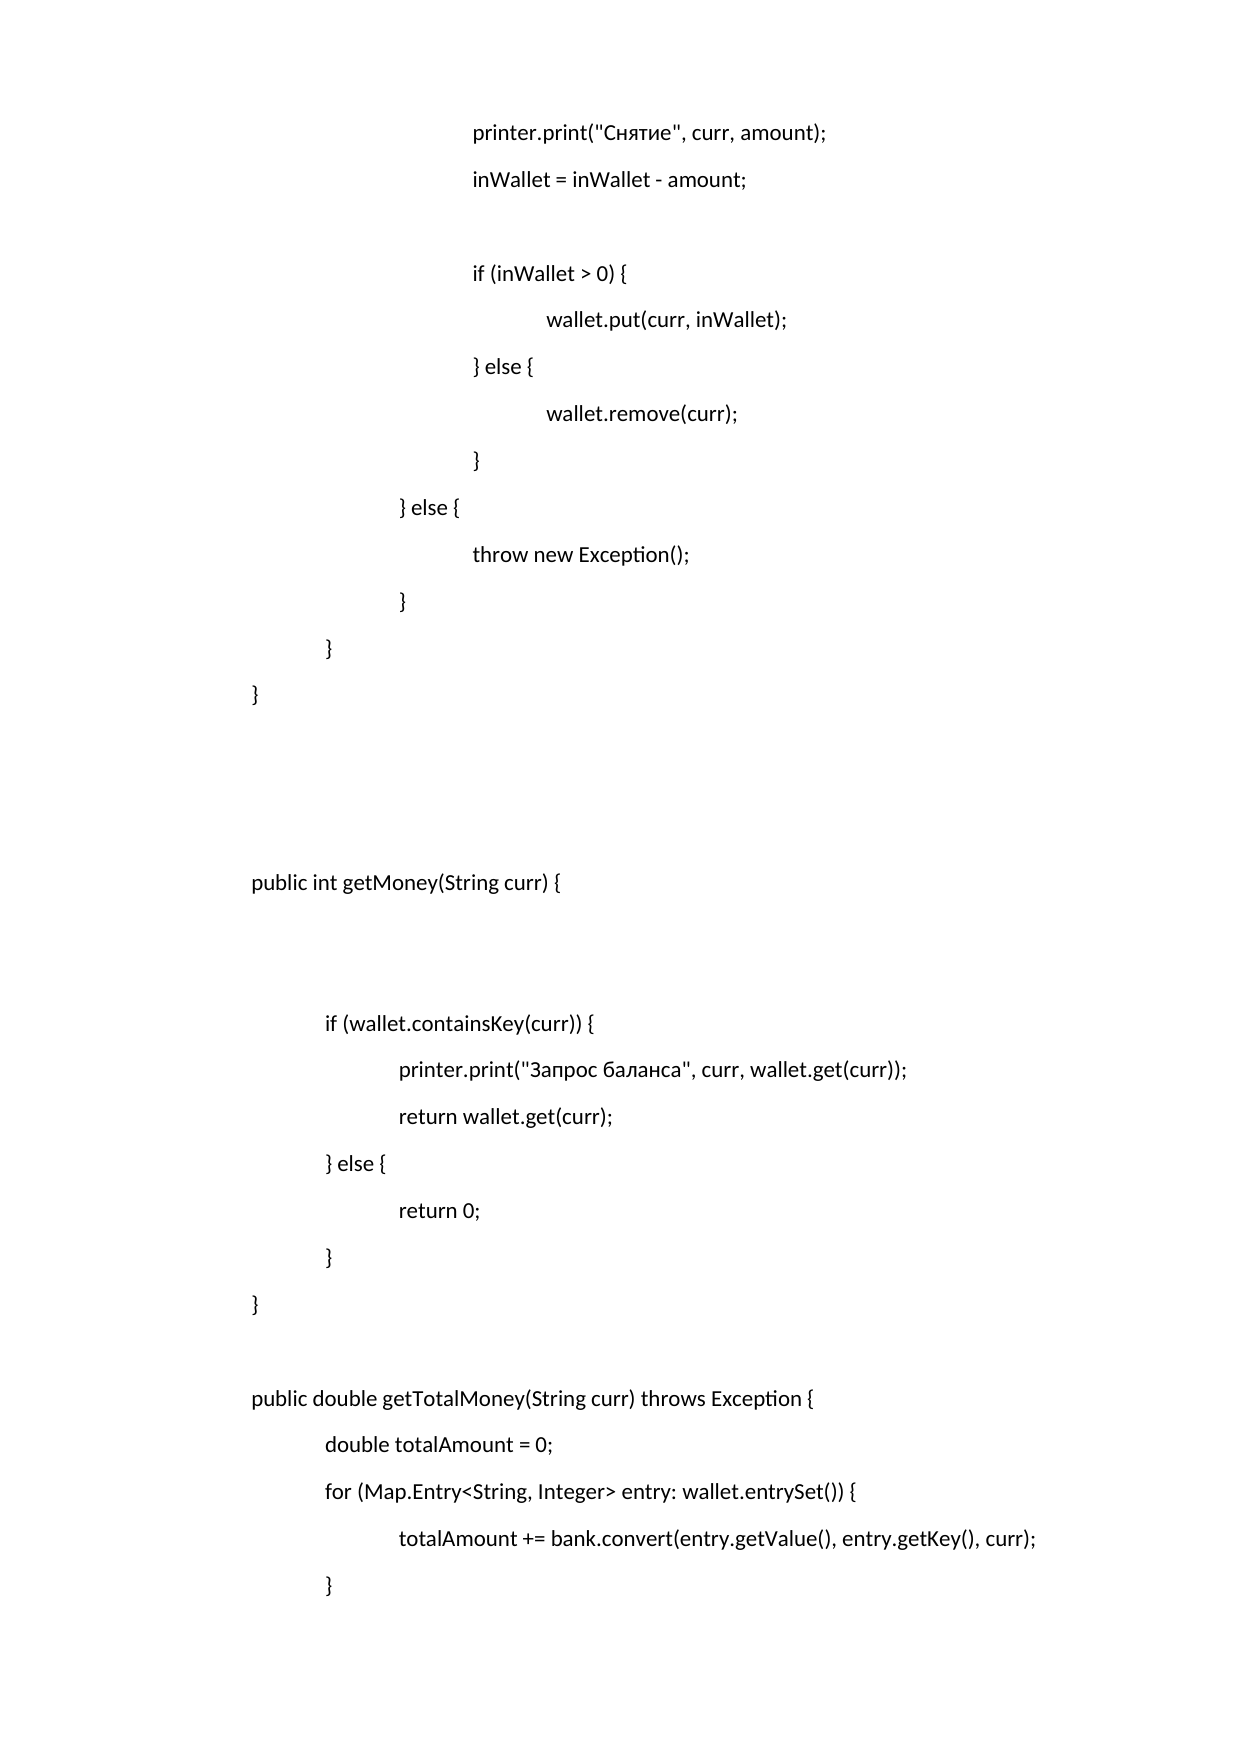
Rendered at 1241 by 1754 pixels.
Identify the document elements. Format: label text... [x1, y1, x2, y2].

text } else { [177, 493, 1152, 521]
text return wallet.get(curr); [177, 1102, 1152, 1131]
text throw new Exception(); [177, 540, 1152, 568]
text } else { [177, 352, 1152, 381]
text printer.print("Запрос баланса", curr, wallet.get(curr)); [177, 1056, 1152, 1084]
text printer.print("Снятие", curr, amount); [177, 118, 1152, 146]
text wallet.remove(curr); [177, 399, 1152, 427]
text } [177, 587, 1152, 615]
text public double getTotalMoney(String curr) throws Exception { [177, 1384, 1152, 1412]
text public int getMoney(String curr) { [177, 868, 1152, 896]
text double totalAmount = 0; [177, 1431, 1152, 1459]
text return 0; [177, 1196, 1152, 1224]
text if (inWallet > 0) { [177, 259, 1152, 287]
text } [177, 634, 1152, 662]
text } [177, 1571, 1152, 1599]
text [177, 1477, 1152, 1506]
text inWallet = inWallet - amount; [177, 165, 1152, 193]
text if (wallet.containsKey(curr)) { [177, 1009, 1152, 1037]
text } else { [177, 1149, 1152, 1177]
text wallet.put(curr, inWallet); [177, 306, 1152, 334]
text } [177, 681, 1152, 709]
text } [177, 446, 1152, 474]
text } [177, 1243, 1152, 1271]
text totalAmount += bank.convert(entry.getValue(), entry.getKey(), curr); [177, 1524, 1152, 1552]
text } [177, 1290, 1152, 1318]
